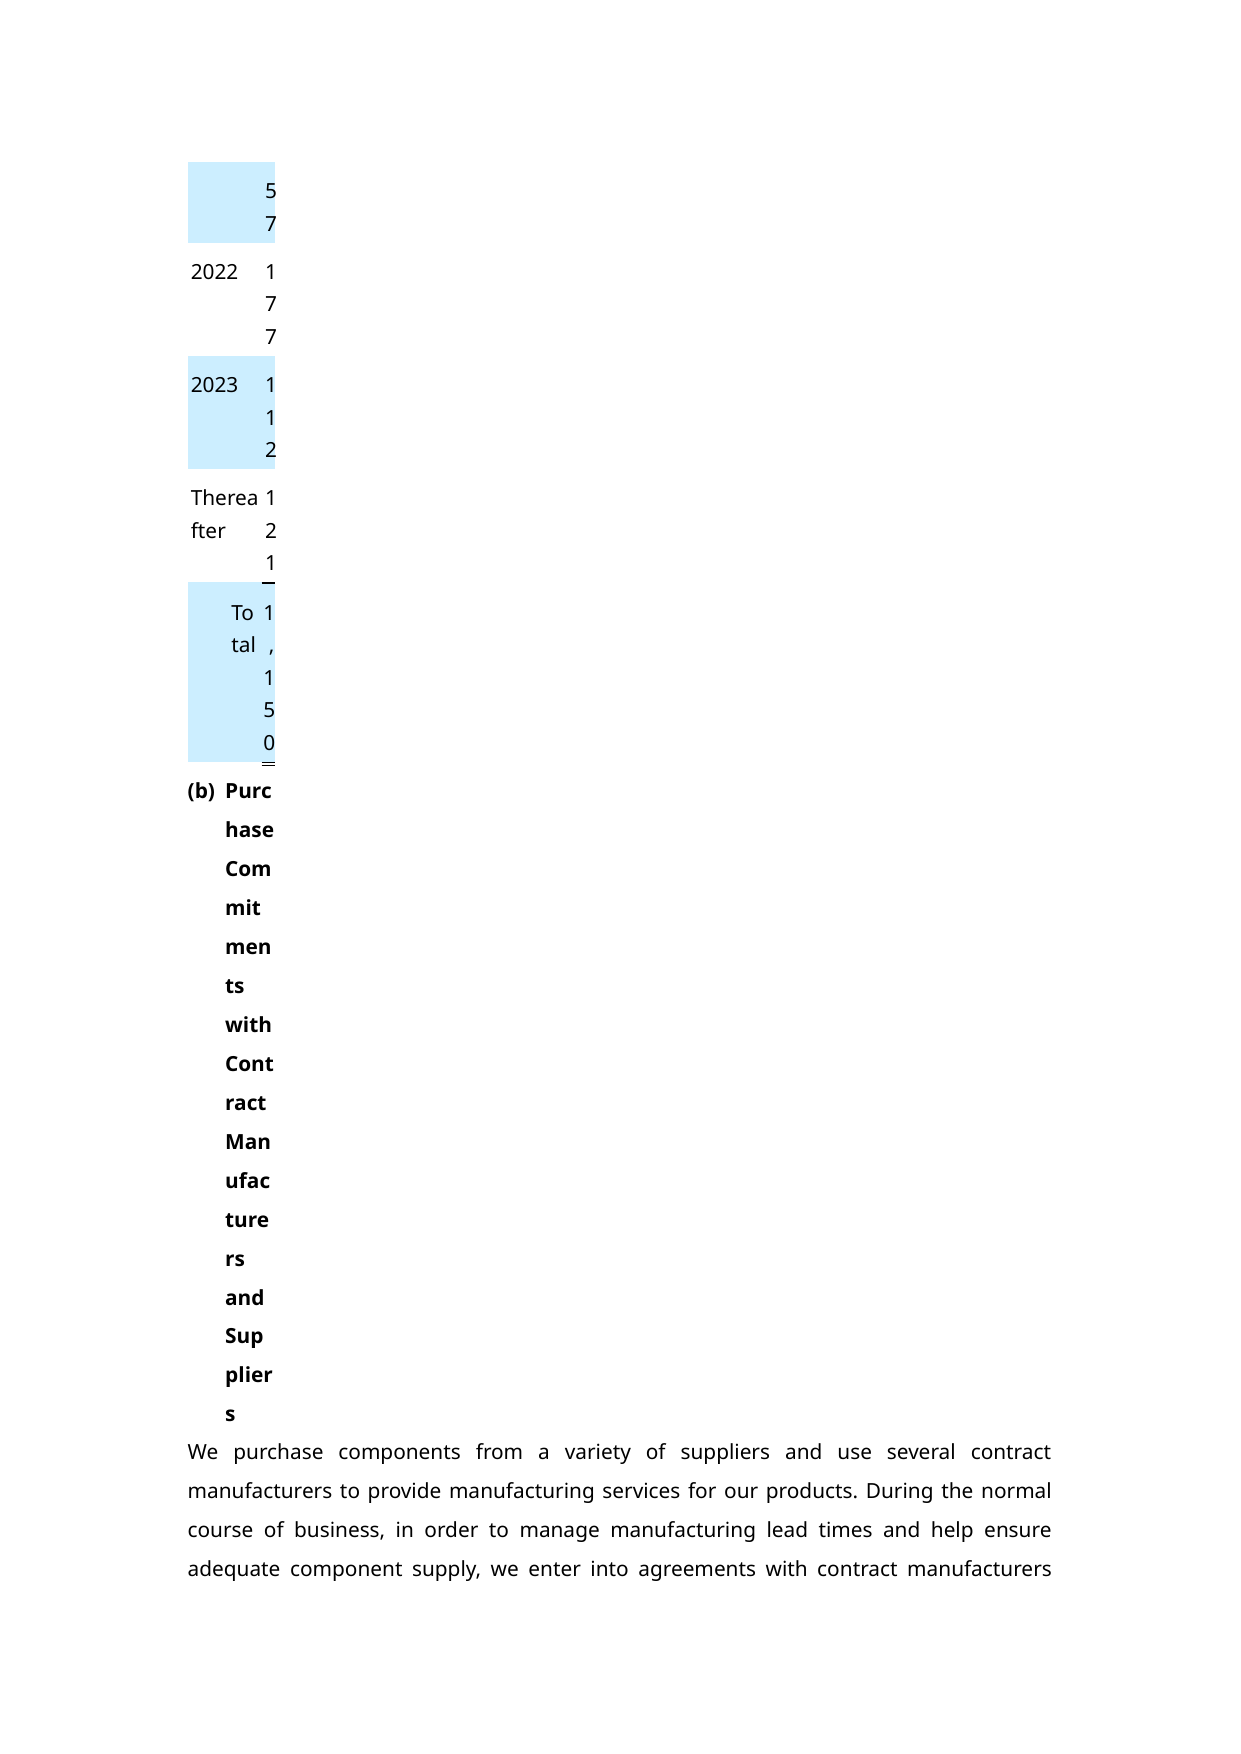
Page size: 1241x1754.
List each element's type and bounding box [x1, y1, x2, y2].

text [187, 1435, 1053, 1584]
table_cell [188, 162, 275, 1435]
